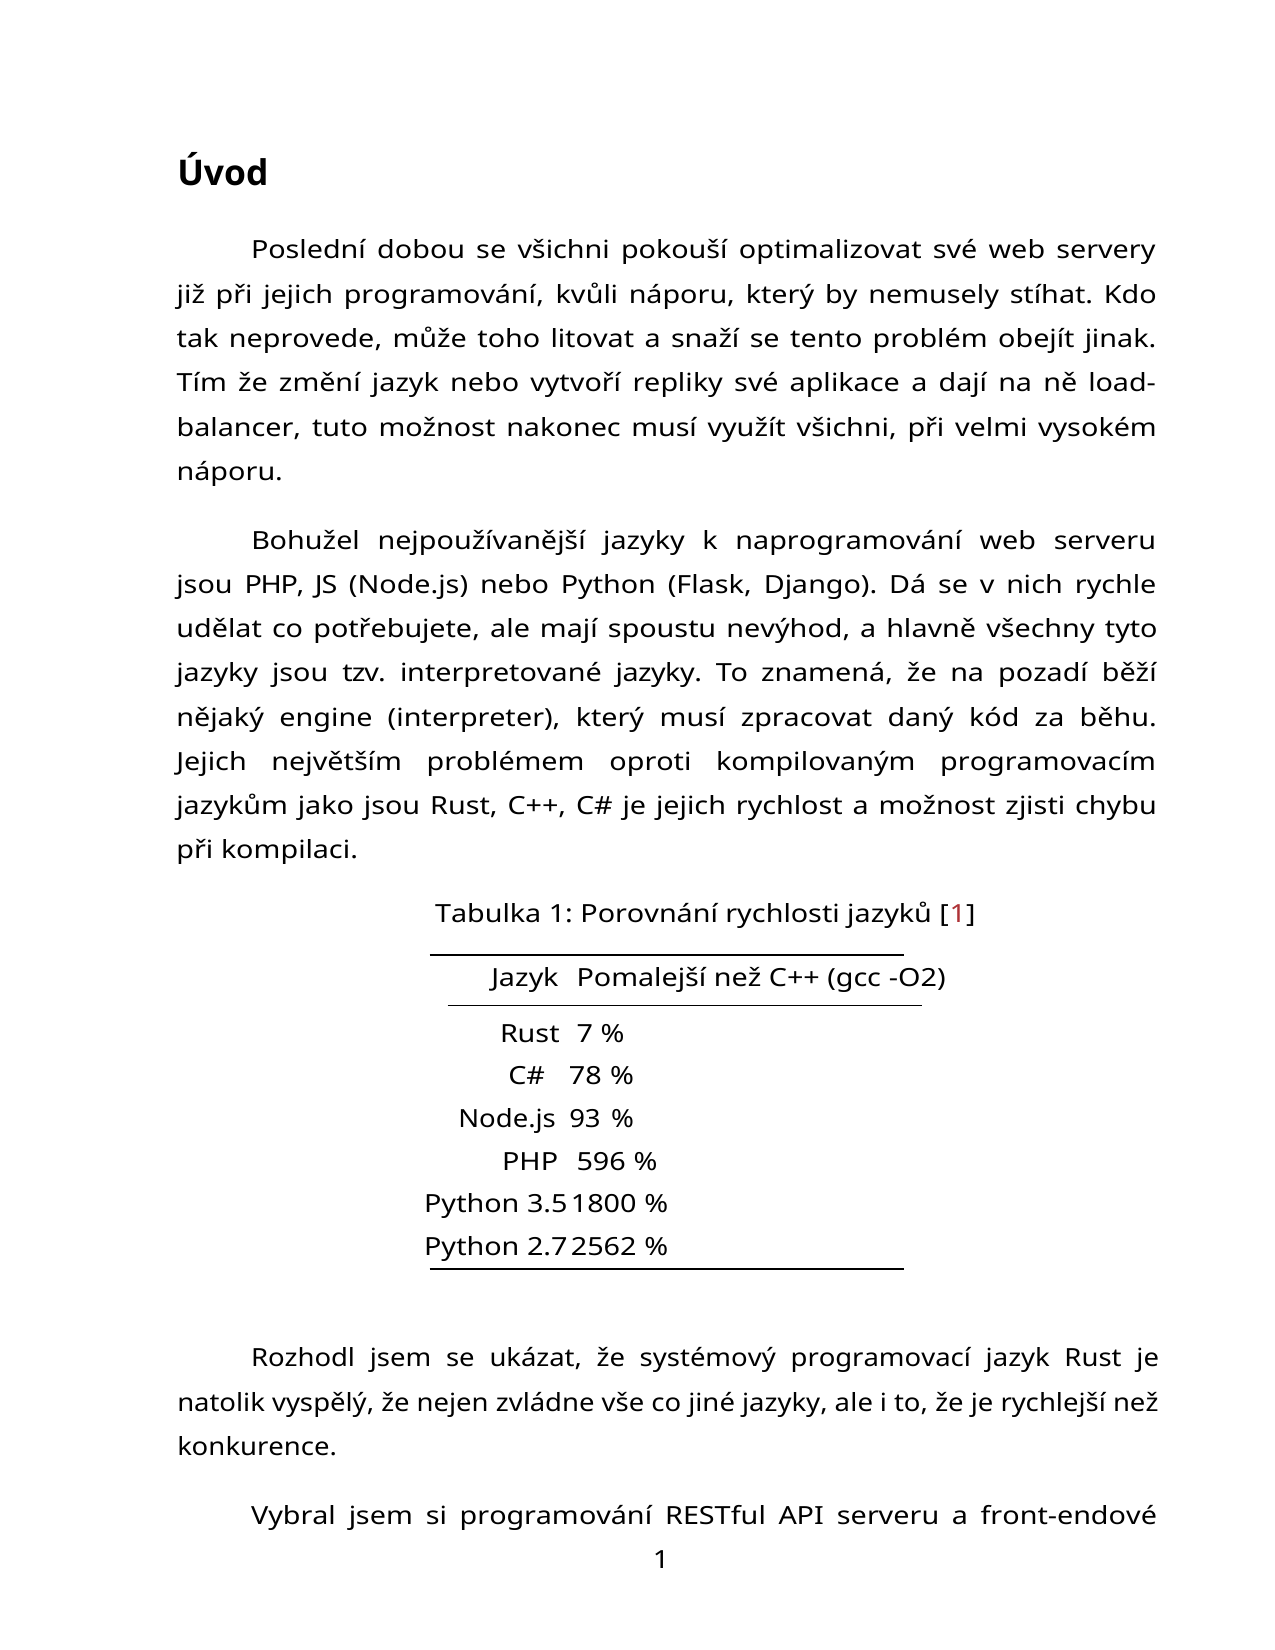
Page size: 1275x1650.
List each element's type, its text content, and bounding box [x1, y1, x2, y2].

text Rust 7 % [500, 1015, 1177, 1049]
text PHP 596 % [502, 1143, 1177, 1177]
text Poslední dobou se všichni pokouší optimalizovat své web servery již při jejich programování, kvůli náporu, který by nemusely stíhat. Kdo tak neprovede, může toho litovat a snaží se tento problém obejít jinak. Tím že změní jazyk nebo vytvoří repliky své aplikace a dají na ně load-balancer, tuto možnost nakonec musí využít všichni, při velmi vysokém náporu. [176, 232, 1157, 488]
text Bohužel nejpoužívanější jazyky k naprogramování web serveru jsou PHP, JS (Node.js) nebo Python (Flask, Django). Dá se v nich rychle udělat co potřebujete, ale mají spoustu nevýhod, a hlavně všechny tyto jazyky jsou tzv. interpretované jazyky. To znamená, že na pozadí běží nějaký engine (interpreter), který musí zpracovat daný kód za běhu. Jejich největším problémem oproti kompilovaným programovacím jazykům jako jsou Rust, C++, C# je jejich rychlost a možnost zjisti chybu při kompilaci. [176, 522, 1157, 866]
text Jazyk Pomalejší než C++ (gcc -O2) [491, 960, 1177, 994]
text Python 3.5 1800 % [42, 1186, 1050, 1220]
text Rozhodl jsem se ukázat, že systémový programovací jazyk Rust je natolik vyspělý, že nejen zvládne vše co jiné jazyky, ale i to, že je rychlejší než konkurence. [177, 1340, 1161, 1462]
text C# 78 % [42, 1058, 633, 1092]
text Tabulka 1: Porovnání rychlosti jazyků [1] [435, 896, 1177, 930]
text Python 2.7 2562 % [42, 1229, 1050, 1263]
subtitle Úvod [177, 148, 1177, 196]
text Node.js 93 % [42, 1101, 633, 1135]
